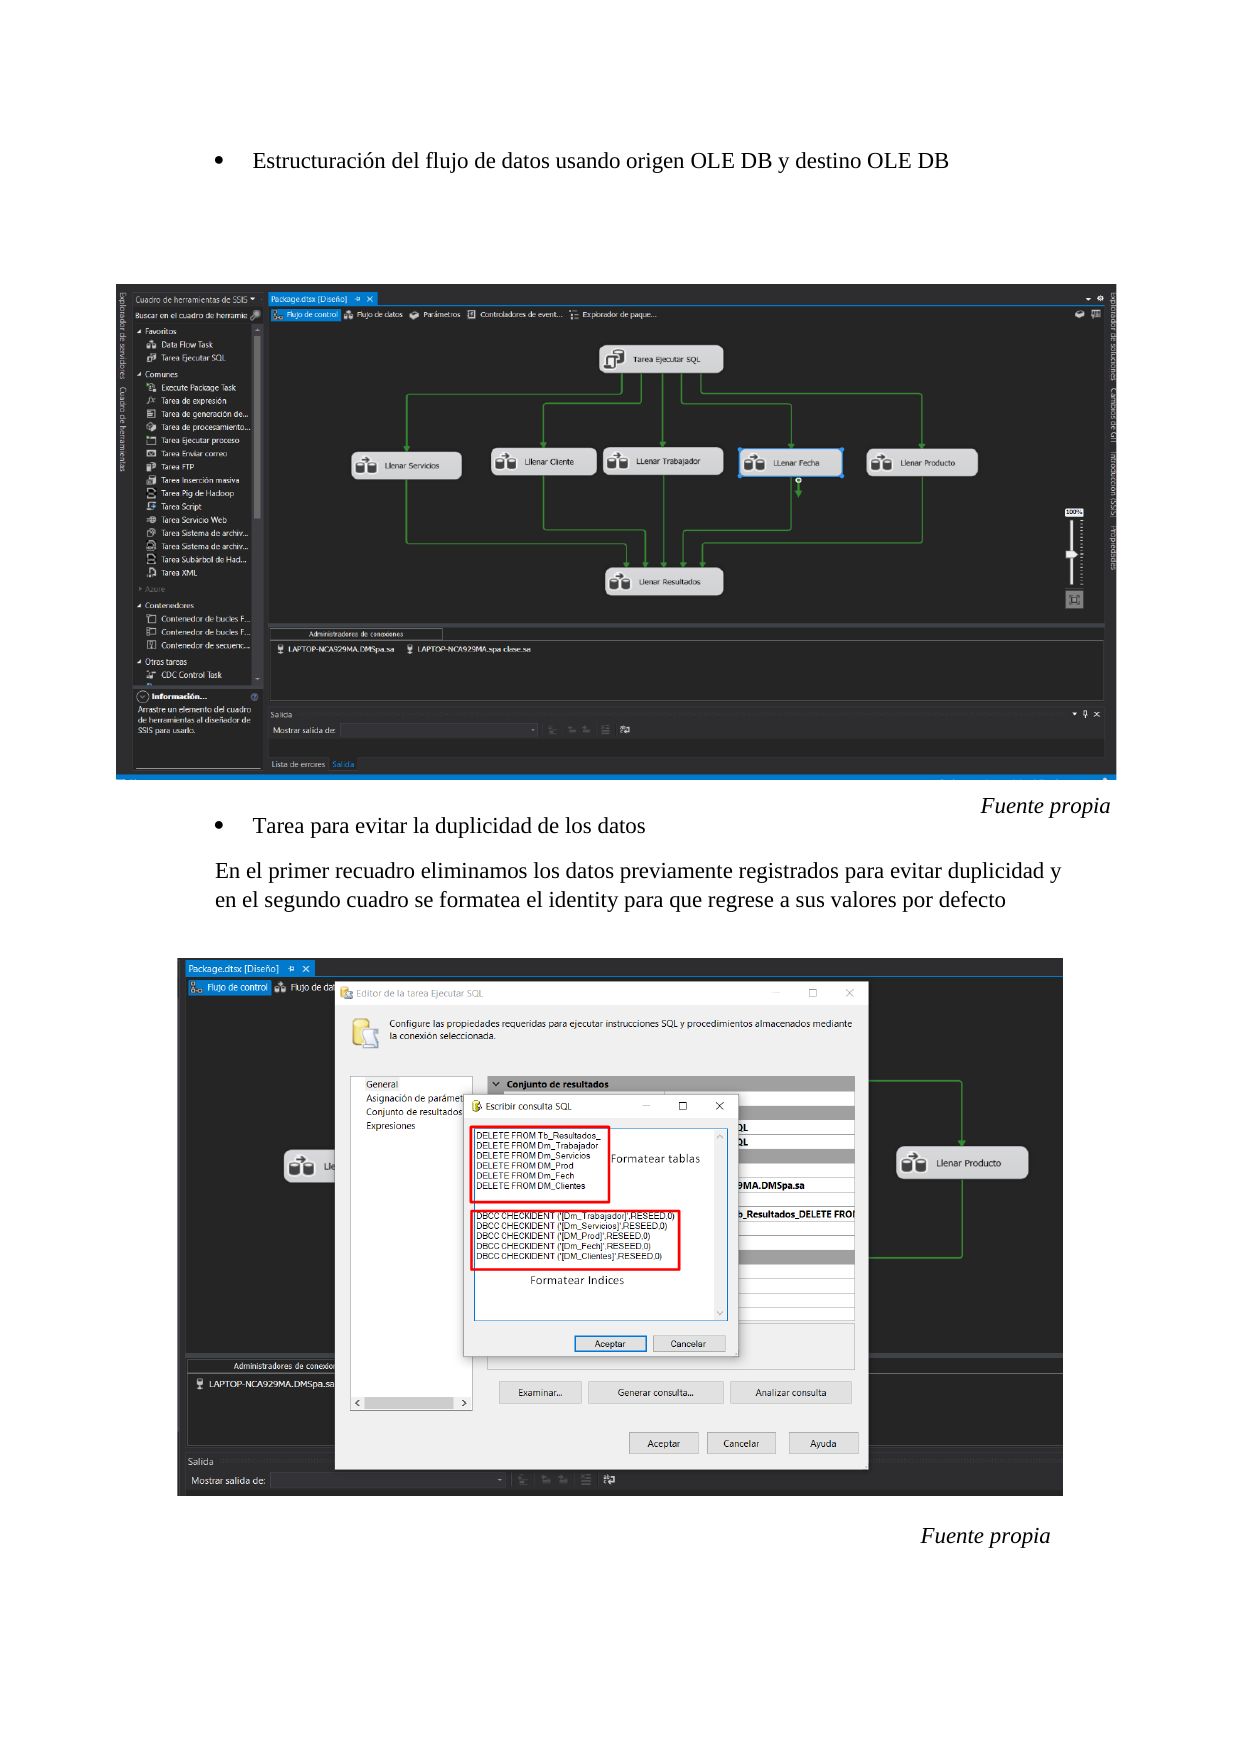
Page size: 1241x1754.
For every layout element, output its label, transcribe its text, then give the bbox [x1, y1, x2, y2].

picture [177, 958, 1063, 1496]
picture [116, 284, 1117, 780]
text En el primer recuadro eliminamos los datos previamente registrados para evitar duplicidad y en el segundo cuadro se formatea el identity para que regrese a sus valores por defecto [215, 857, 1063, 912]
list Tarea para evitar la duplicidad de los datos [215, 812, 1063, 839]
list Estructuración del flujo de datos usando origen OLE DB y destino OLE DB [215, 148, 1063, 174]
